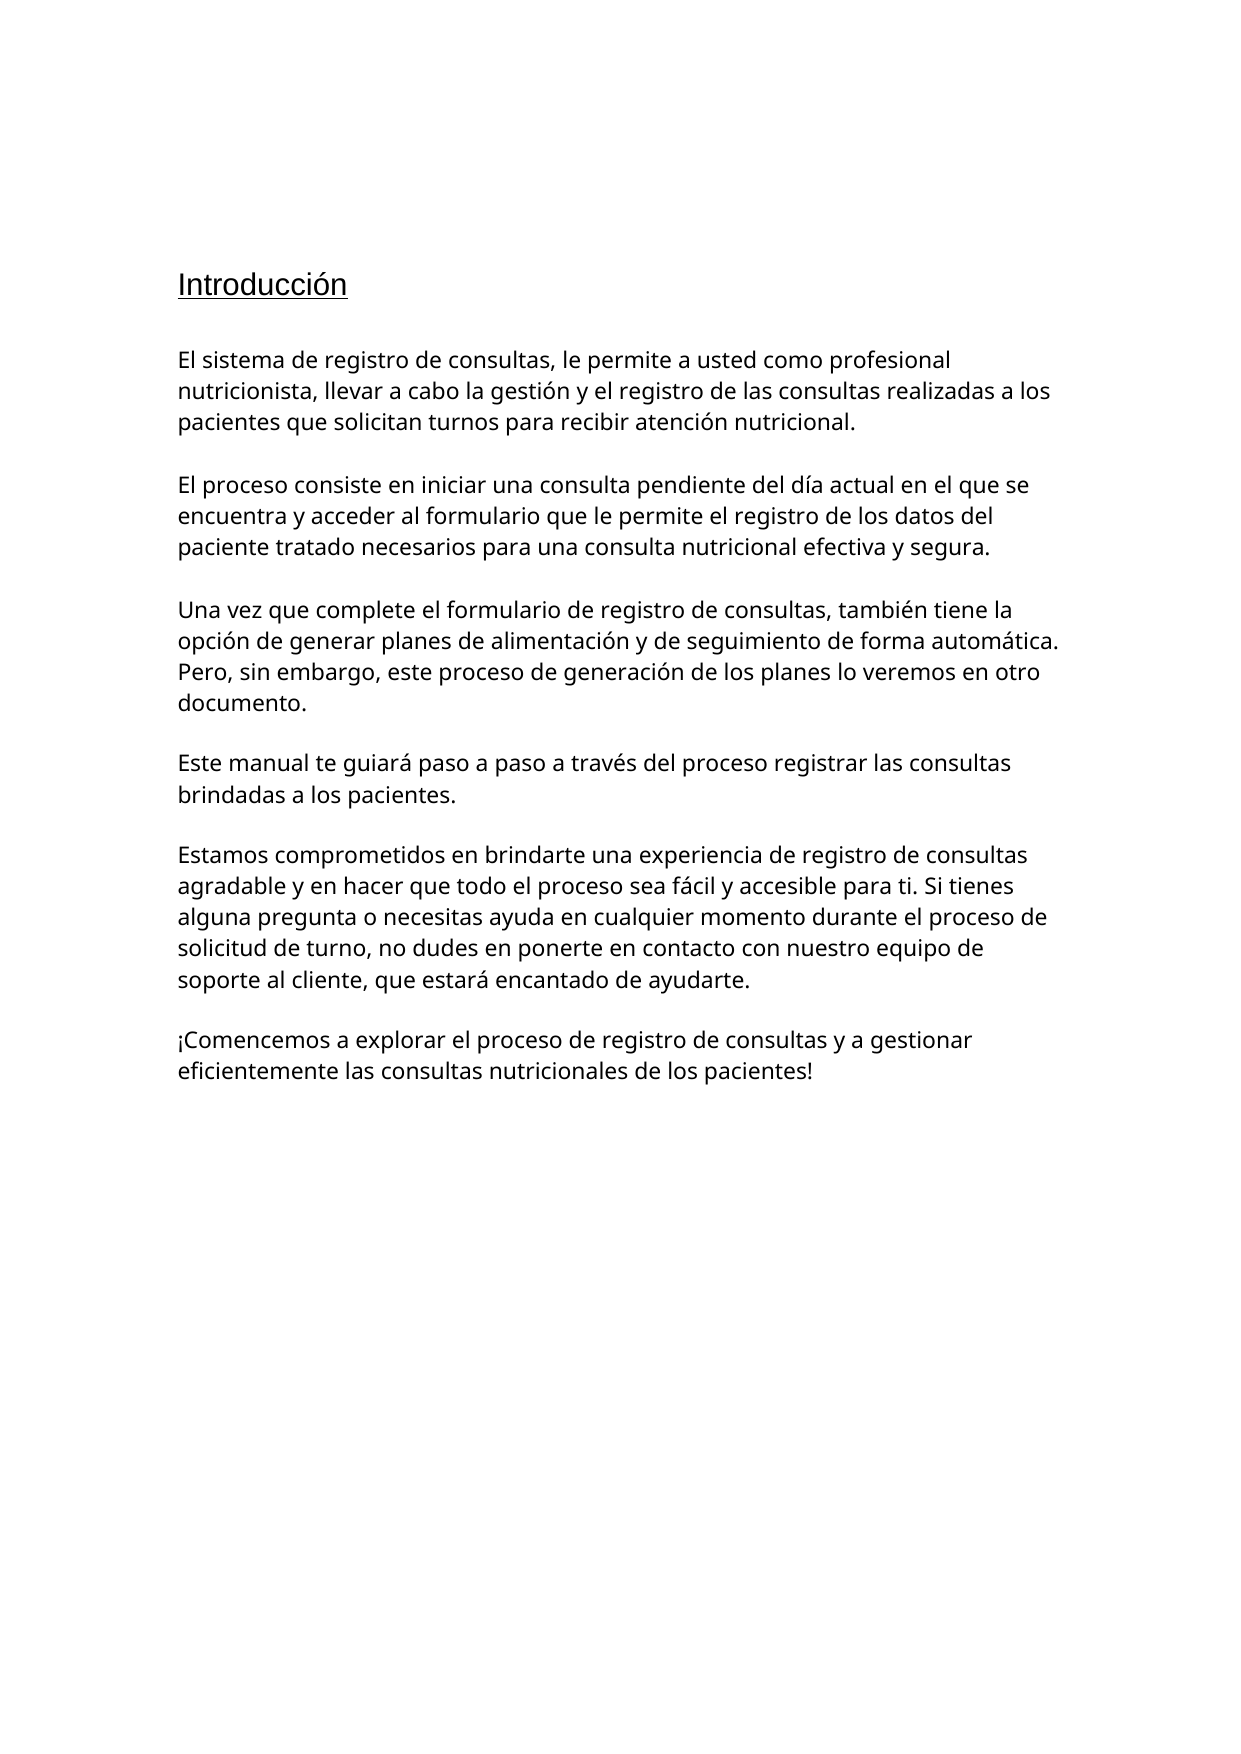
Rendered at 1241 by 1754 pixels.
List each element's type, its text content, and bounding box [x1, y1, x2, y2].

text El proceso consiste en iniciar una consulta pendiente del día actual en el que se encuentra y acceder al formulario que le permite el registro de los datos del paciente tratado necesarios para una consulta nutricional efectiva y segura. [177, 468, 1063, 562]
text Este manual te guiará paso a paso a través del proceso registrar las consultas brindadas a los pacientes. [177, 747, 1063, 810]
text Estamos comprometidos en brindarte una experiencia de registro de consultas agradable y en hacer que todo el proceso sea fácil y accesible para ti. Si tienes alguna pregunta o necesitas ayuda en cualquier momento durante el proceso de solicitud de turno, no dudes en ponerte en contacto con nuestro equipo de soporte al cliente, que estará encantado de ayudarte. [177, 838, 1063, 995]
text Una vez que complete el formulario de registro de consultas, también tiene la opción de generar planes de alimentación y de seguimiento de forma automática. Pero, sin embargo, este proceso de generación de los planes lo veremos en otro documento. [177, 593, 1063, 718]
text El sistema de registro de consultas, le permite a usted como profesional nutricionista, llevar a cabo la gestión y el registro de las consultas realizadas a los pacientes que solicitan turnos para recibir atención nutricional. [177, 343, 1063, 437]
text Introducción [177, 266, 1063, 302]
text ¡Comencemos a explorar el proceso de registro de consultas y a gestionar eficientemente las consultas nutricionales de los pacientes! [177, 1023, 1063, 1086]
